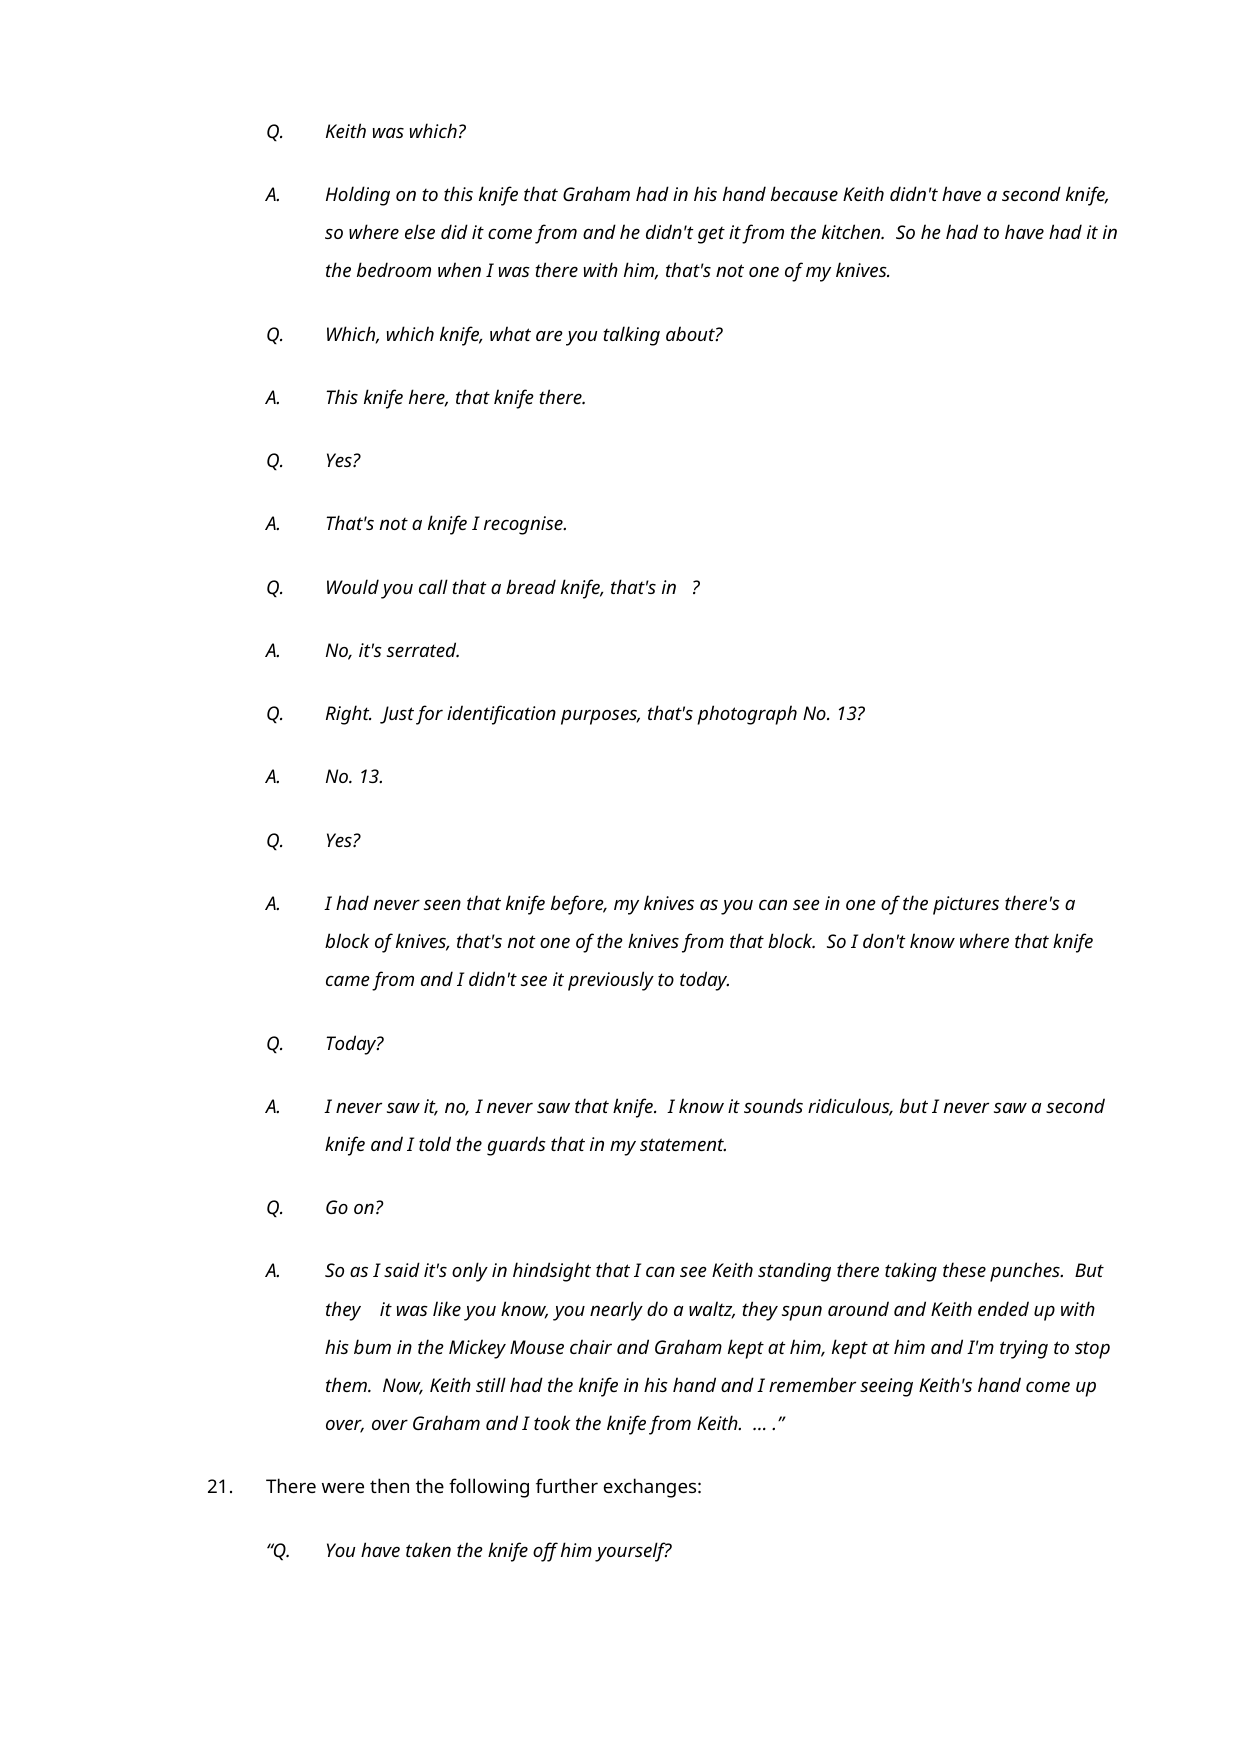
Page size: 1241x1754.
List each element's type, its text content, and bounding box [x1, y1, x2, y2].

text A. This knife here, that knife there. [266, 384, 1122, 410]
text Q. Keith was which? [266, 118, 1122, 144]
text A. No, it's serrated. [266, 637, 1122, 663]
text A. No. 13. [266, 764, 1122, 789]
text A. I had never seen that knife before, my knives as you can see in one of the pictures there's a block of knives, that's not one of the knives from that block. So I don't know where that knife came from and I didn't see it previously to today. [266, 890, 1122, 992]
text Q. Which, which knife, what are you talking about? [266, 321, 1122, 347]
text Q. Go on? [266, 1194, 1122, 1220]
text A. That's not a knife I recognise. [266, 511, 1122, 536]
text A. I never saw it, no, I never saw that knife. I know it sounds ridiculous, but I never saw a second knife and I told the guards that in my statement. [266, 1093, 1122, 1157]
text Q. Yes? [266, 827, 1122, 852]
text “Q. You have taken the knife off him yourself? [266, 1537, 1122, 1563]
text A. Holding on to this knife that Graham had in his hand because Keith didn't have a second knife, so where else did it come from and he didn't get it from the kitchen. So he had to have had it in the bedroom when I was there with him, that's not one of my knives. [266, 181, 1122, 283]
text Q. Yes? [266, 447, 1122, 473]
text 21. There were then the following further exchanges: [207, 1474, 1122, 1499]
text Q. Right. Just for identification purposes, that's photograph No. 13? [266, 700, 1122, 726]
text Q. Today? [266, 1030, 1122, 1055]
text A. So as I said it's only in hindsight that I can see Keith standing there taking these punches. But they it was like you know, you nearly do a waltz, they spun around and Keith ended up with his bum in the Mickey Mouse chair and Graham kept at him, kept at him and I'm trying to stop them. Now, Keith still had the knife in his hand and I remember seeing Keith's hand come up over, over Graham and I took the knife from Keith. … .” [266, 1258, 1122, 1436]
text Q. Would you call that a bread knife, that's in ? [266, 574, 1122, 599]
